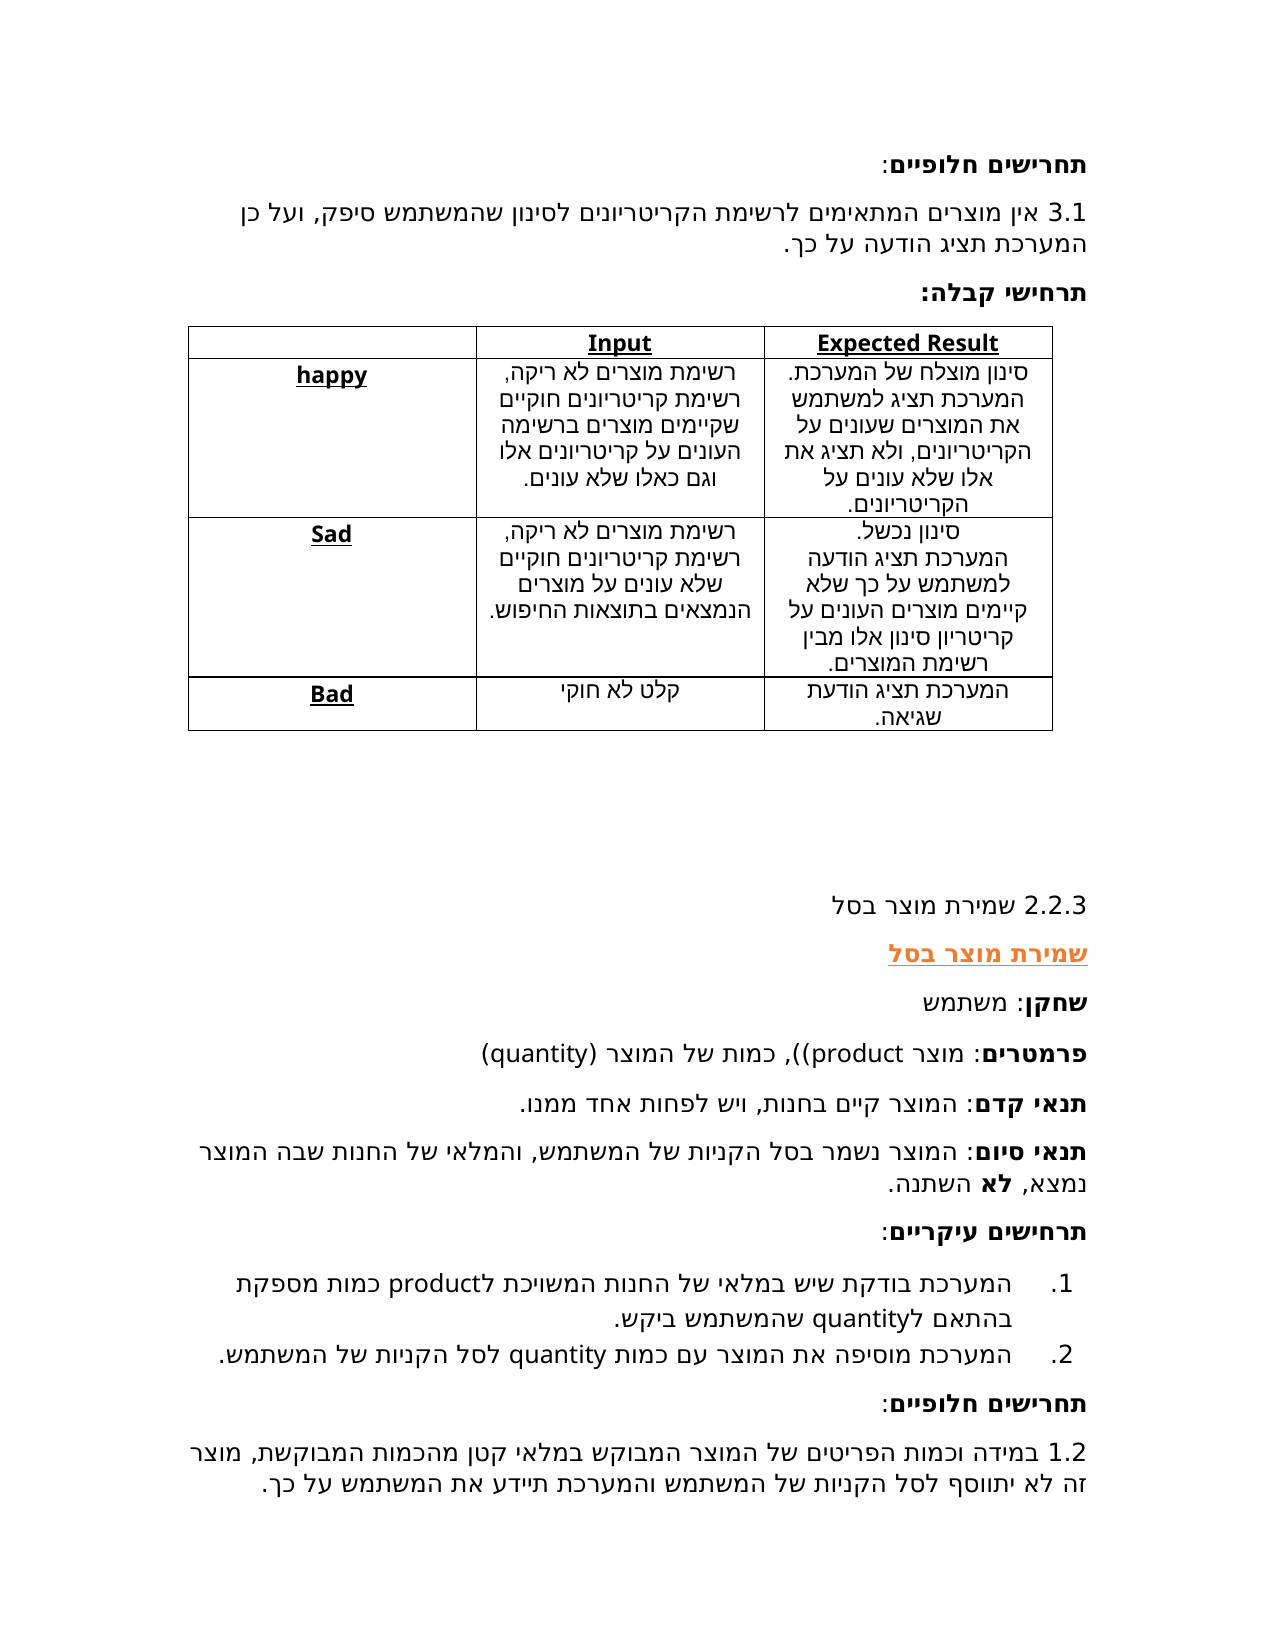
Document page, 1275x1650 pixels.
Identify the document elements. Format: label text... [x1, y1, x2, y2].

text תנאי סיום: המוצר נשמר בסל הקניות של המשתמש, והמלאי של החנות שבה המוצר נמצא, לא השתנה. [187, 1137, 1087, 1198]
text 1.2 במידה וכמות הפריטים של המוצר המבוקש במלאי קטן מהכמות המבוקשת, מוצר זה לא יתווסף לסל הקניות של המשתמש והמערכת תיידע את המשתמש על כך. [187, 1438, 1087, 1498]
table_header [189, 327, 476, 358]
text פרמטרים: מוצר product)), כמות של המוצר (quantity) [187, 1036, 1087, 1070]
text שמירת מוצר בסל [187, 940, 1087, 969]
text תחרישים חלופיים: [187, 1390, 1087, 1419]
table_cell happy [189, 359, 476, 517]
text שחקן: משתמש [187, 988, 1087, 1017]
list המערכת בודקת שיש במלאי של החנות המשויכת לproduct כמות מספקת בהתאם לquantity שהמשתמש ביקש. [187, 1265, 1050, 1335]
text תחרישים חלופיים: [187, 150, 1087, 179]
table_cell סינון מוצלח של המערכת. המערכת תציג למשתמש את המוצרים שעונים על הקריטריונים, ולא תציג את אלו שלא עונים על הקריטריונים. [765, 359, 1052, 517]
text תרחישי קבלה: [187, 278, 1087, 307]
table_cell Sad [189, 518, 476, 676]
table_cell רשימת מוצרים לא ריקה, רשימת קריטריונים חוקיים שלא עונים על מוצרים הנמצאים בתוצאות החיפוש. [477, 518, 764, 676]
table_cell סינון נכשל. המערכת תציג הודעה למשתמש על כך שלא קיימים מוצרים העונים על קריטריון סינון אלו מבין רשימת המוצרים. [765, 518, 1052, 676]
text תרחישים עיקריים: [187, 1217, 1087, 1246]
list המערכת מוסיפה את המוצר עם כמות quantity לסל הקניות של המשתמש. [187, 1337, 1050, 1371]
table_cell קלט לא חוקי [477, 678, 764, 730]
table_header Input [477, 327, 764, 358]
table_cell המערכת תציג הודעת שגיאה. [765, 678, 1052, 730]
table_cell רשימת מוצרים לא ריקה, רשימת קריטריונים חוקיים שקיימים מוצרים ברשימה העונים על קריטריונים אלו וגם כאלו שלא עונים. [477, 359, 764, 517]
table_header Expected Result [765, 327, 1052, 358]
text 2.2.3 שמירת מוצר בסל [187, 892, 1087, 921]
table_cell Bad [189, 678, 476, 730]
text תנאי קדם: המוצר קיים בחנות, ויש לפחות אחד ממנו. [187, 1089, 1087, 1118]
text 3.1 אין מוצרים המתאימים לרשימת הקריטריונים לסינון שהמשתמש סיפק, ועל כן המערכת תציג הודעה על כך. [187, 198, 1087, 259]
